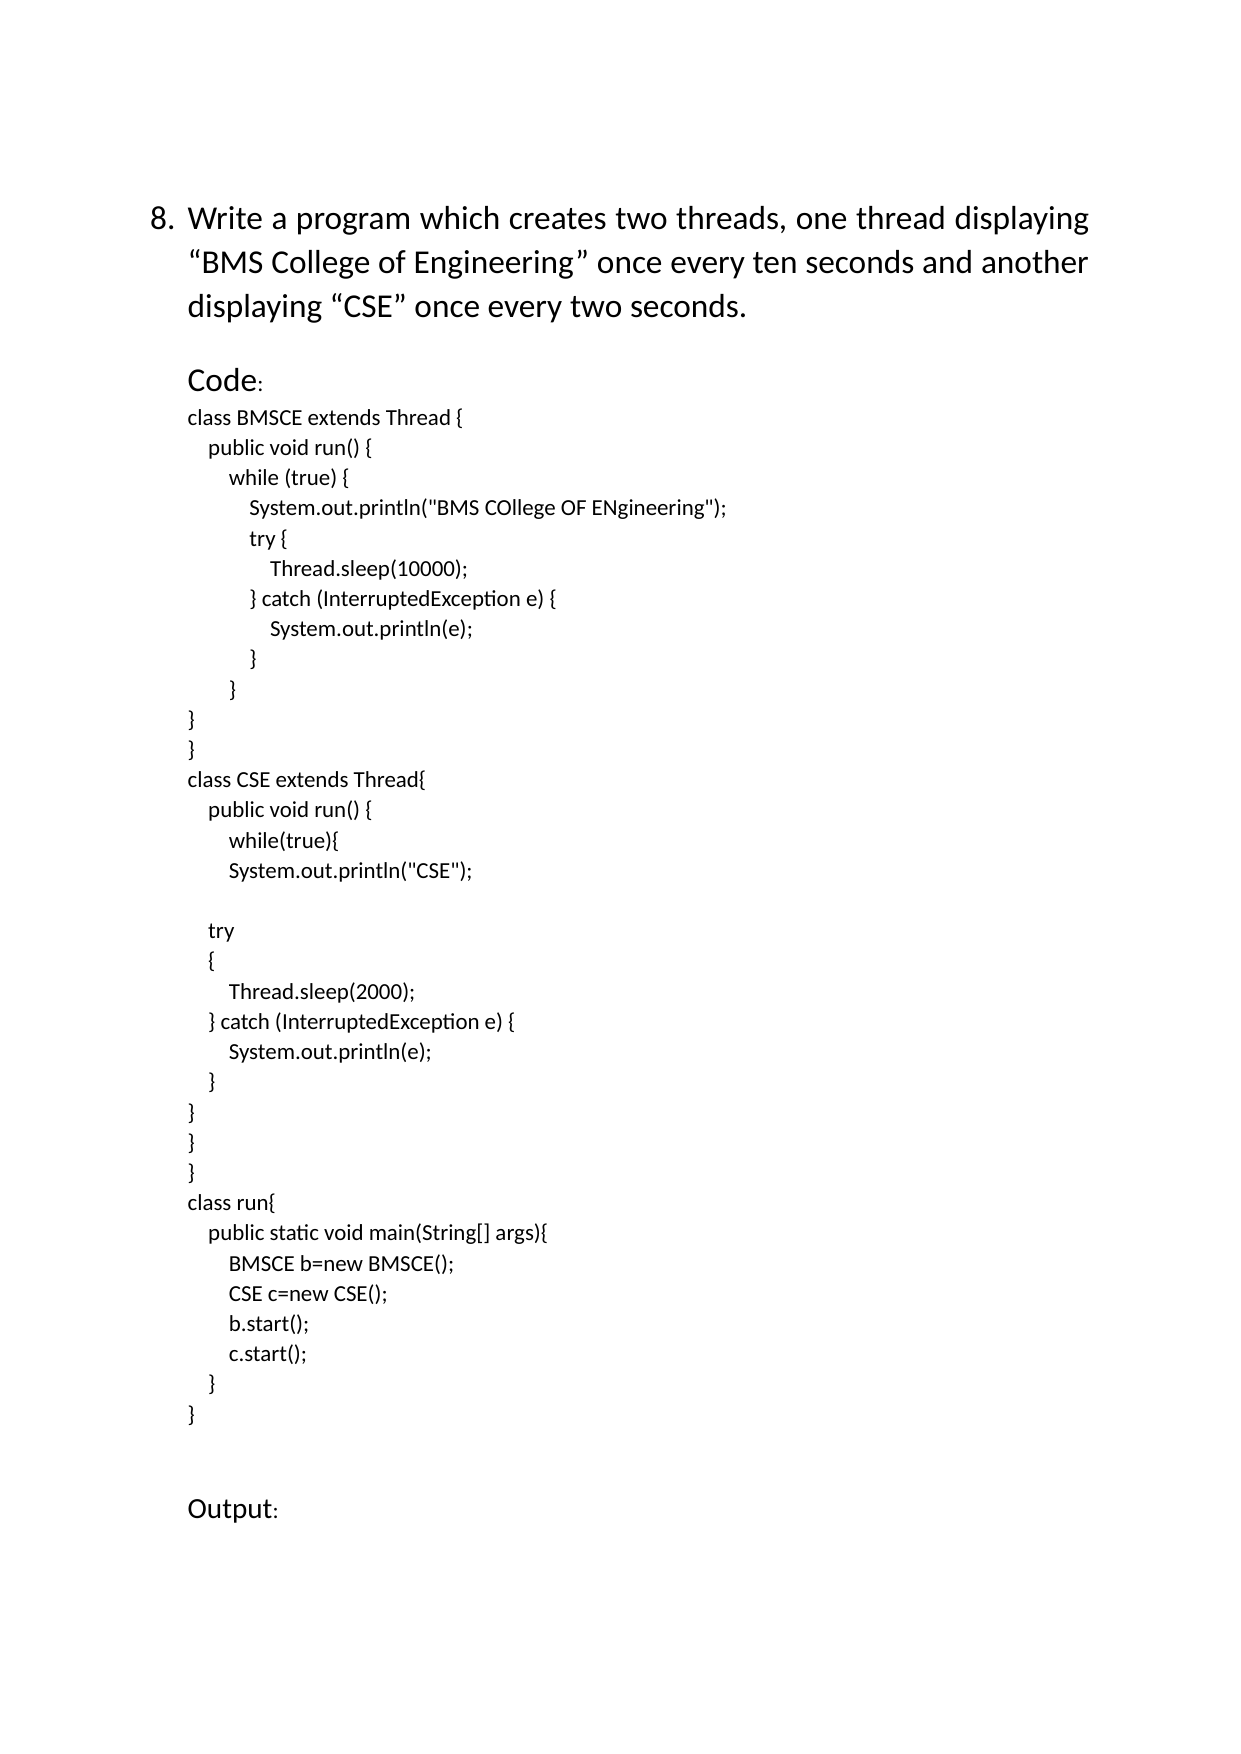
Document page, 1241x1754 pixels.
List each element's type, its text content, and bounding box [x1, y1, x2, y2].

list } [187, 1098, 1090, 1126]
list } [187, 1369, 1090, 1398]
list class run{ [187, 1188, 1090, 1216]
list CSE c=new CSE(); [187, 1279, 1090, 1307]
list while (true) { [187, 463, 1090, 491]
list try { [187, 524, 1090, 552]
list BMSCE b=new BMSCE(); [187, 1249, 1090, 1277]
list } [187, 644, 1090, 673]
list try [187, 916, 1090, 944]
list } catch (InterruptedException e) { [187, 1007, 1090, 1035]
list public void run() { [187, 796, 1090, 824]
list } [187, 735, 1090, 763]
list Thread.sleep(2000); [187, 977, 1090, 1005]
list } [187, 675, 1090, 703]
list while(true){ [187, 826, 1090, 854]
list class CSE extends Thread{ [187, 765, 1090, 793]
list Thread.sleep(10000); [187, 554, 1090, 582]
list } [187, 1158, 1090, 1186]
list public void run() { [187, 433, 1090, 461]
list public static void main(String[] args){ [187, 1218, 1090, 1247]
list System.out.println(e); [187, 614, 1090, 642]
list Output: [187, 1490, 1090, 1526]
list System.out.println("BMS COllege OF ENgineering"); [187, 493, 1090, 522]
list Code: [187, 359, 1090, 400]
list System.out.println("CSE"); [187, 856, 1090, 884]
list { [187, 947, 1090, 975]
list } [187, 1400, 1090, 1428]
list } [187, 705, 1090, 733]
list } [187, 1128, 1090, 1156]
list System.out.println(e); [187, 1037, 1090, 1065]
list } [187, 1067, 1090, 1096]
list b.start(); [187, 1309, 1090, 1337]
list Write a program which creates two threads, one thread displaying “BMS College of Engineering” once every ten seconds and another displaying “CSE” once every two seconds. [150, 197, 1090, 326]
list c.start(); [187, 1339, 1090, 1367]
list } catch (InterruptedException e) { [187, 584, 1090, 612]
list class BMSCE extends Thread { [187, 403, 1090, 431]
